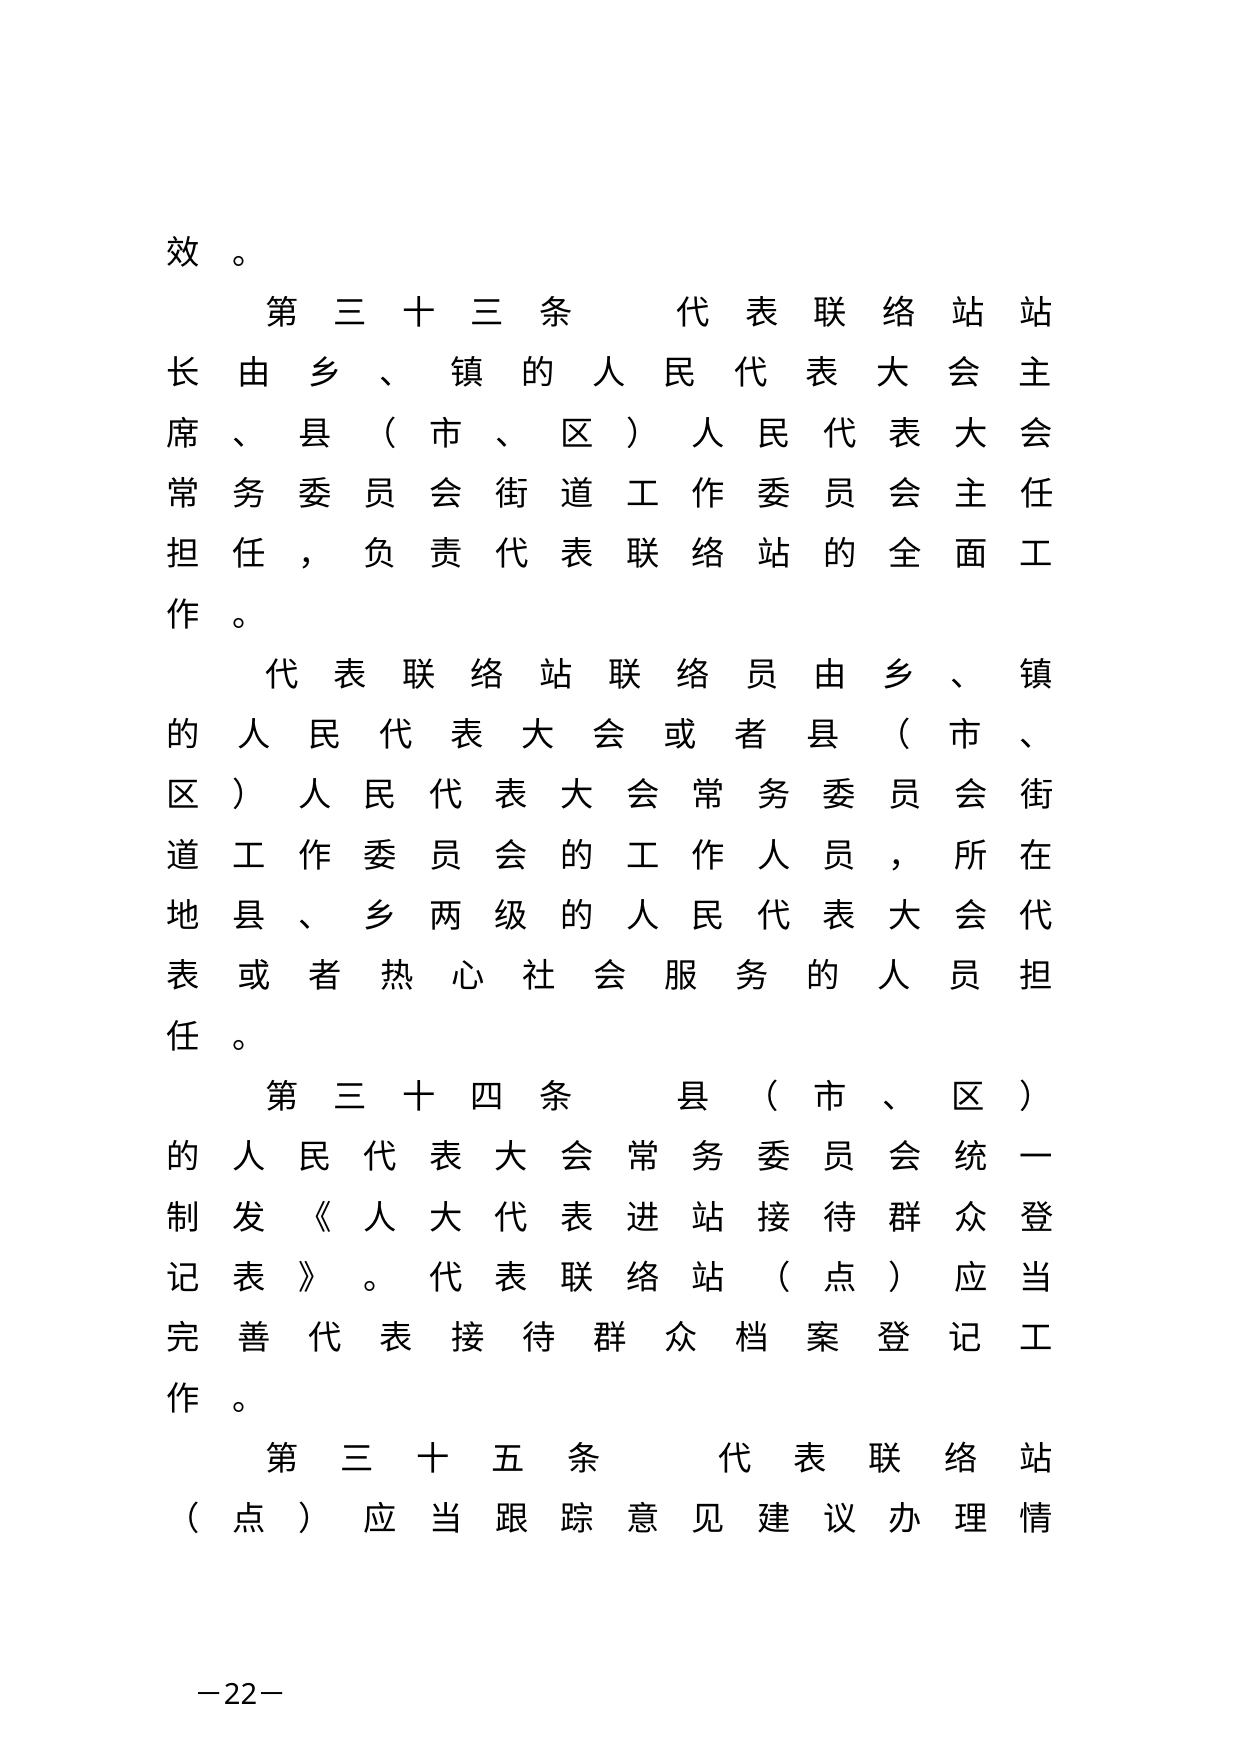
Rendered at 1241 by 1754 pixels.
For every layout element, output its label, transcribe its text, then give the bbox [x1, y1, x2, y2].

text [167, 219, 1085, 280]
text 代表联络站联络员由乡、镇的人民代表大会或者县（市、区）人民代表大会常务委员会街道工作委员会的工作人员，所在地县、乡两级的人民代表大会代表或者热心社会服务的人员担任。 [167, 642, 1085, 1064]
text 第三十四条 县（市、区）的人民代表大会常务委员会统一制发《人大代表进站接待群众登记表》。代表联络站（点）应当完善代表接待群众档案登记工作。 [167, 1064, 1085, 1426]
text 第三十三条 代表联络站站长由乡、镇的人民代表大会主席、县（市、区）人民代表大会常务委员会街道工作委员会主任担任，负责代表联络站的全面工作。 [167, 280, 1085, 642]
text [167, 1426, 1085, 1546]
